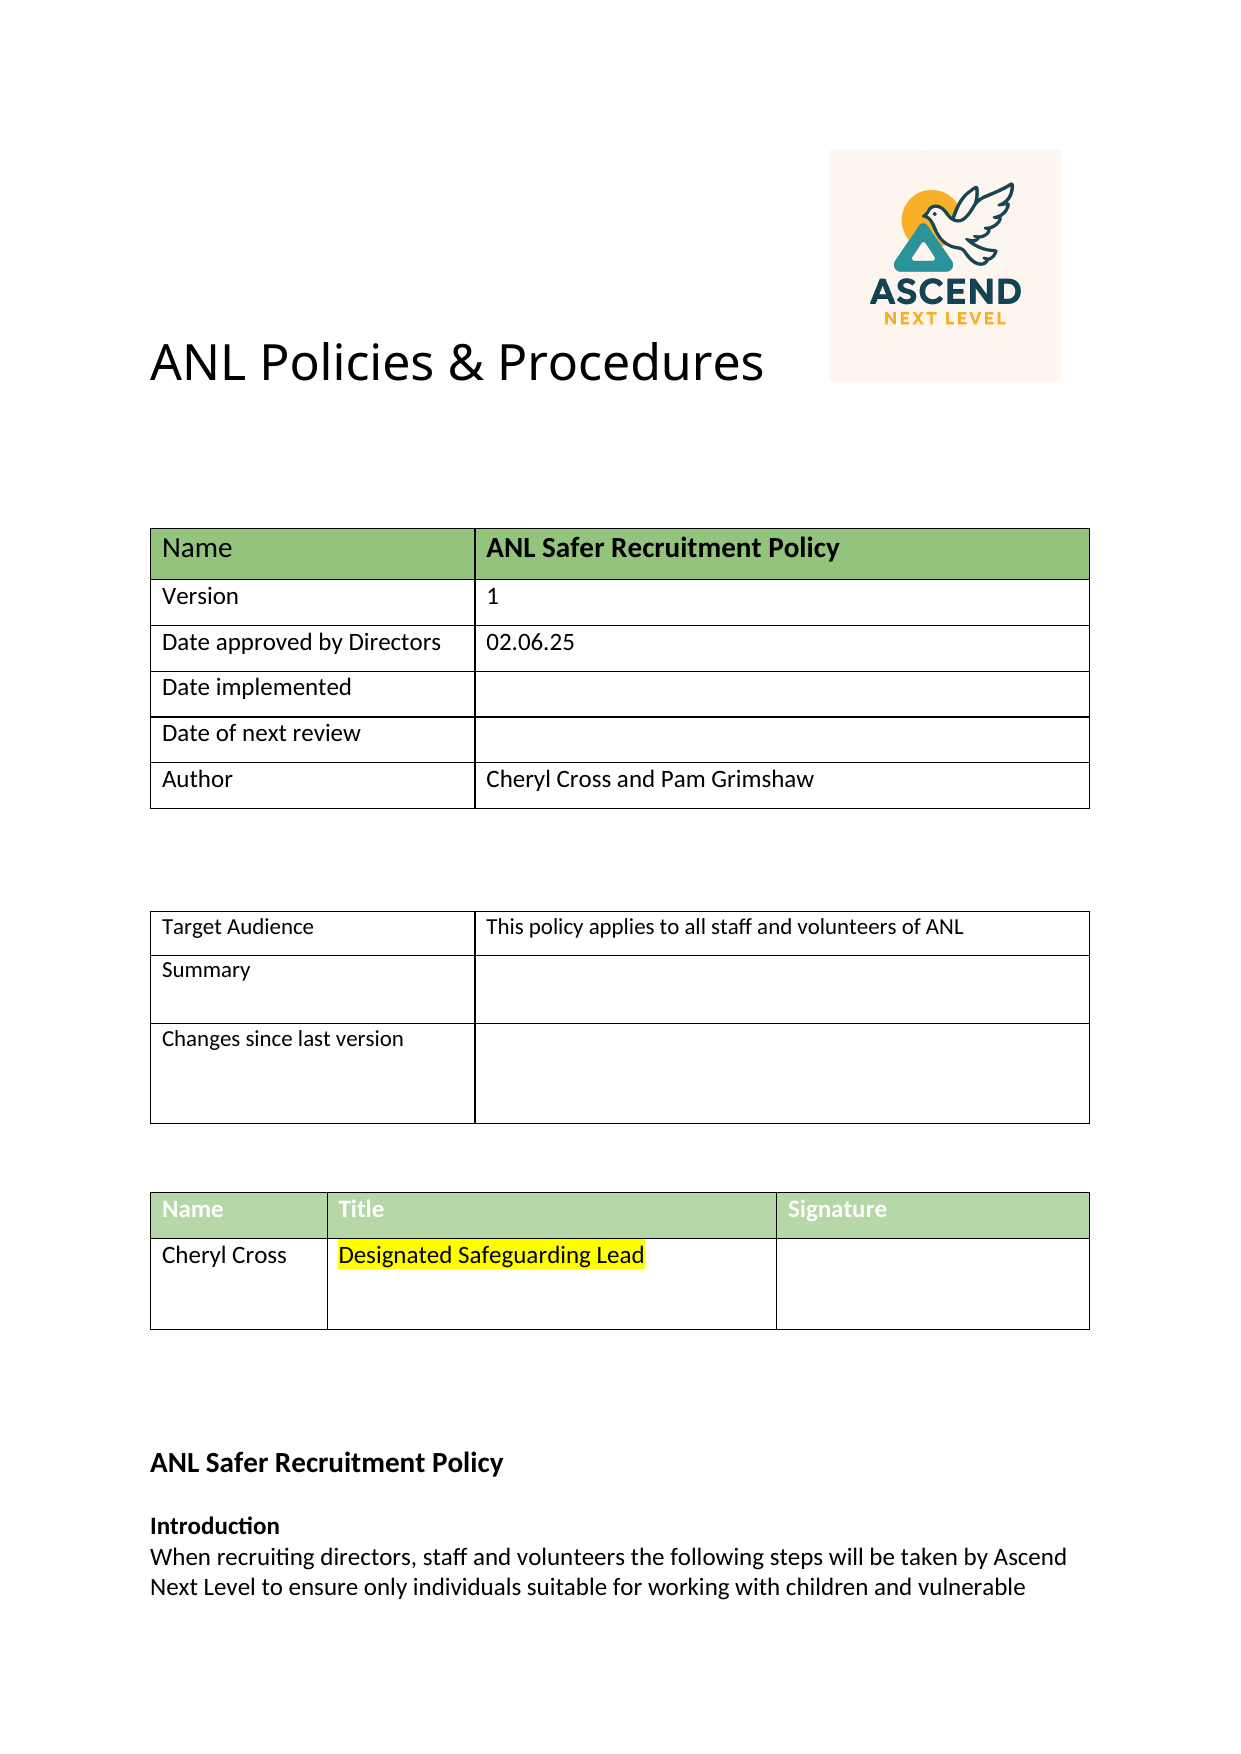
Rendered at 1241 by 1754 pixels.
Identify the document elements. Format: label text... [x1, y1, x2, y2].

text ANL Safer Recruitment Policy [150, 1444, 1090, 1480]
table_header Title [328, 1193, 776, 1238]
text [150, 1541, 1090, 1602]
table_cell [476, 672, 1089, 716]
table_header ANL Safer Recruitment Policy [476, 529, 1089, 579]
text Introduction [150, 1510, 1090, 1541]
table_cell Date of next review [151, 718, 474, 762]
table_header Name [151, 529, 474, 579]
table_cell 02.06.25 [476, 626, 1089, 671]
table_cell Summary [151, 956, 474, 1023]
table_cell [476, 956, 1089, 1023]
table_cell Author [151, 763, 474, 808]
table_cell [476, 1024, 1089, 1123]
picture [829, 150, 1061, 381]
table_cell [777, 1239, 1089, 1329]
table_cell Date approved by Directors [151, 626, 474, 671]
table_header Name [151, 1193, 327, 1238]
table_cell 1 [476, 580, 1089, 625]
table_header Target Audience [151, 912, 474, 954]
table_cell Date implemented [151, 672, 474, 716]
table_cell Designated Safeguarding Lead [328, 1239, 776, 1329]
table_cell Cheryl Cross [151, 1239, 327, 1329]
table_cell Changes since last version [151, 1024, 474, 1123]
text ANL Policies & Procedures [150, 150, 1090, 395]
table_cell Version [151, 580, 474, 625]
table_cell Cheryl Cross and Pam Grimshaw [476, 763, 1089, 808]
table_cell [476, 718, 1089, 762]
table_header This policy applies to all staff and volunteers of ANL [476, 912, 1089, 954]
table_header Signature [777, 1193, 1089, 1238]
